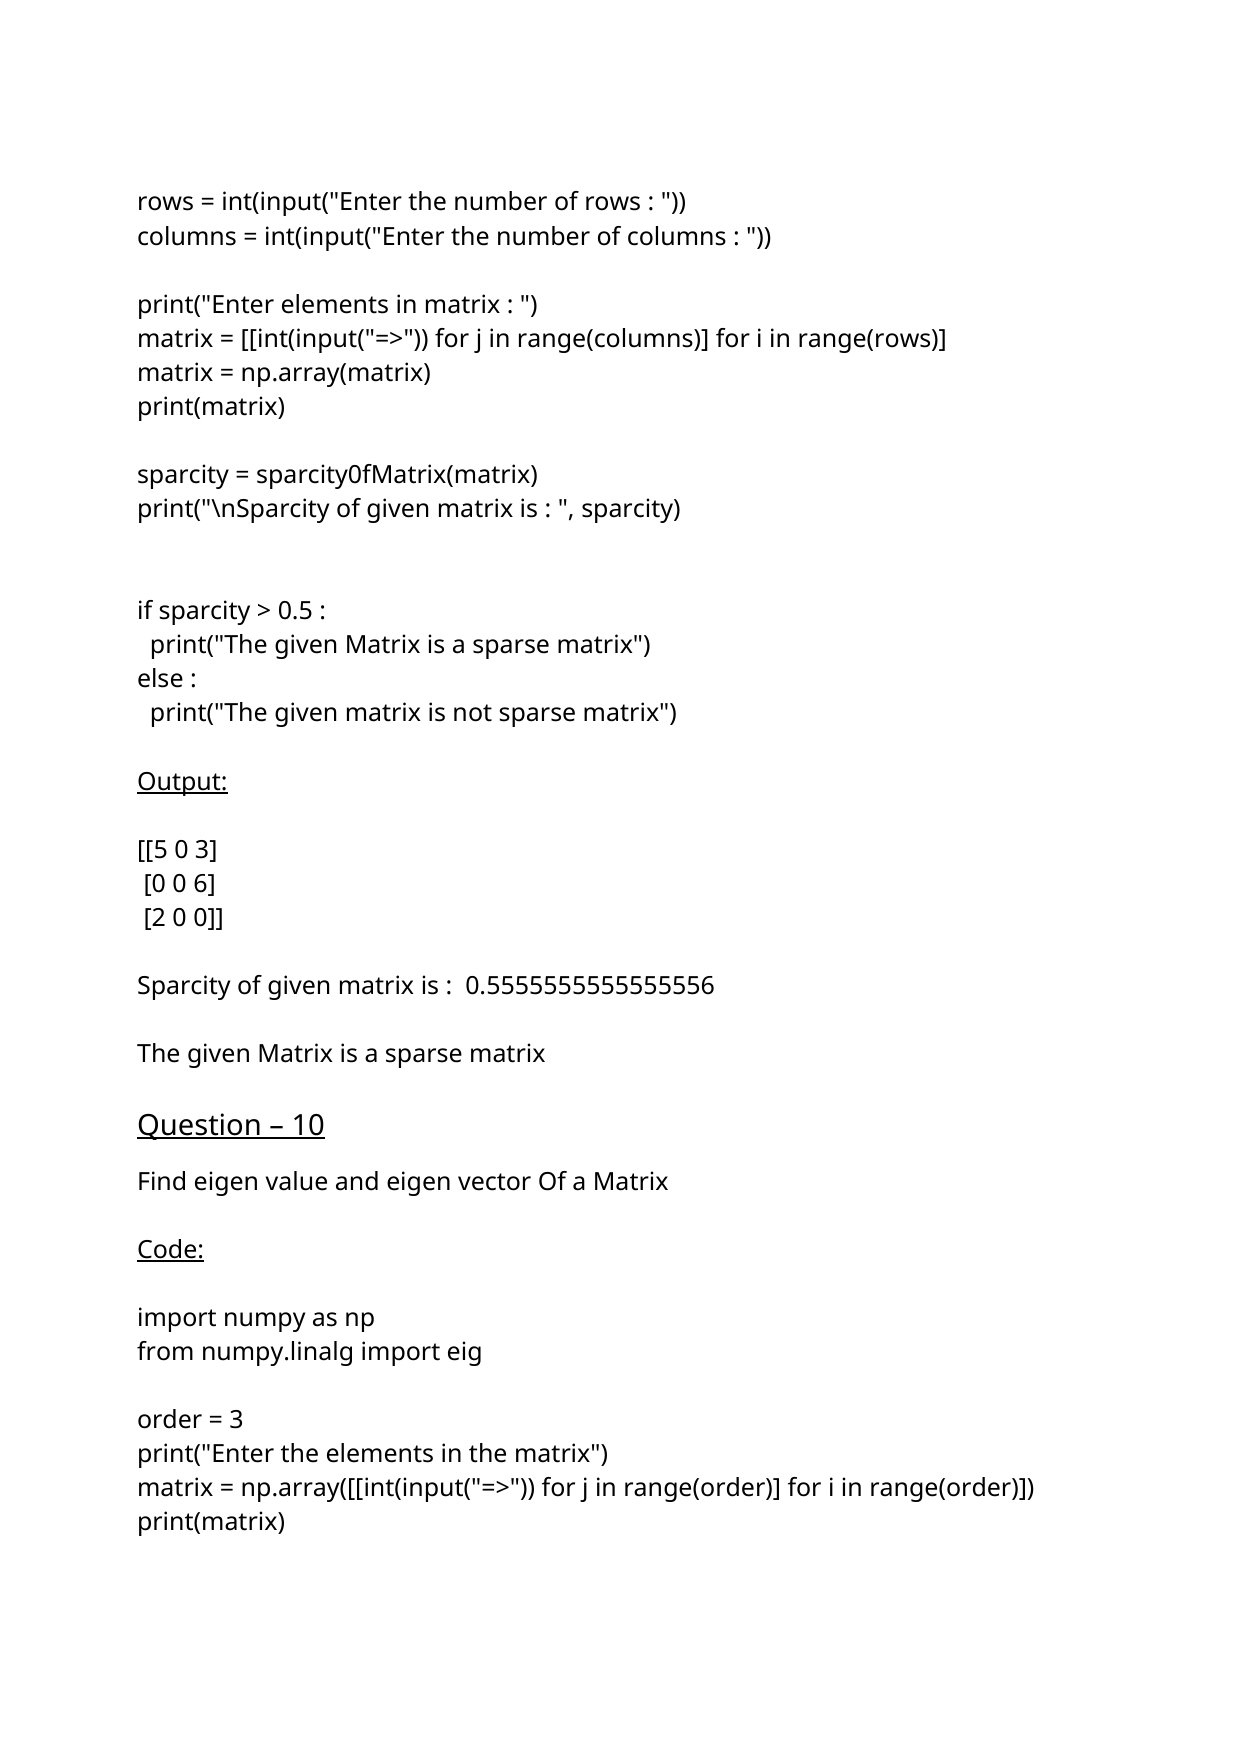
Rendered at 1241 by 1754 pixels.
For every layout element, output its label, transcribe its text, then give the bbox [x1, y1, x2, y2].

text print(matrix) [137, 388, 1159, 422]
text rows = int(input("Enter the number of rows : ")) [137, 184, 1159, 218]
text Code: [137, 1231, 1159, 1265]
text The given Matrix is a sparse matrix [137, 1036, 1159, 1070]
text print("\nSparcity of given matrix is : ", sparcity) [137, 491, 1159, 525]
text Output: [137, 763, 1159, 797]
text order = 3 [137, 1402, 1159, 1436]
text [0 0 6] [137, 865, 1159, 899]
text print("Enter the elements in the matrix") [137, 1436, 1159, 1470]
text print("The given Matrix is a sparse matrix") [137, 627, 1159, 661]
text columns = int(input("Enter the number of columns : ")) [137, 218, 1159, 252]
text Sparcity of given matrix is : 0.5555555555555556 [137, 967, 1159, 1002]
text from numpy.linalg import eig [137, 1333, 1159, 1368]
text import numpy as np [137, 1299, 1159, 1333]
text matrix = np.array(matrix) [137, 354, 1159, 388]
text matrix = [[int(input("=>")) for j in range(columns)] for i in range(rows)] [137, 320, 1159, 354]
text Find eigen value and eigen vector Of a Matrix [137, 1163, 1159, 1197]
text else : [137, 661, 1159, 695]
text sparcity = sparcity0fMatrix(matrix) [137, 457, 1159, 491]
text [[5 0 3] [137, 831, 1159, 865]
text [2 0 0]] [137, 899, 1159, 933]
text if sparcity > 0.5 : [137, 593, 1159, 627]
text print("The given matrix is not sparse matrix") [137, 695, 1159, 729]
text Question – 10 [137, 1104, 1159, 1143]
text matrix = np.array([[int(input("=>")) for j in range(order)] for i in range(order)]) [137, 1470, 1159, 1504]
text print("Enter elements in matrix : ") [137, 286, 1159, 320]
text print(matrix) [137, 1504, 1159, 1538]
